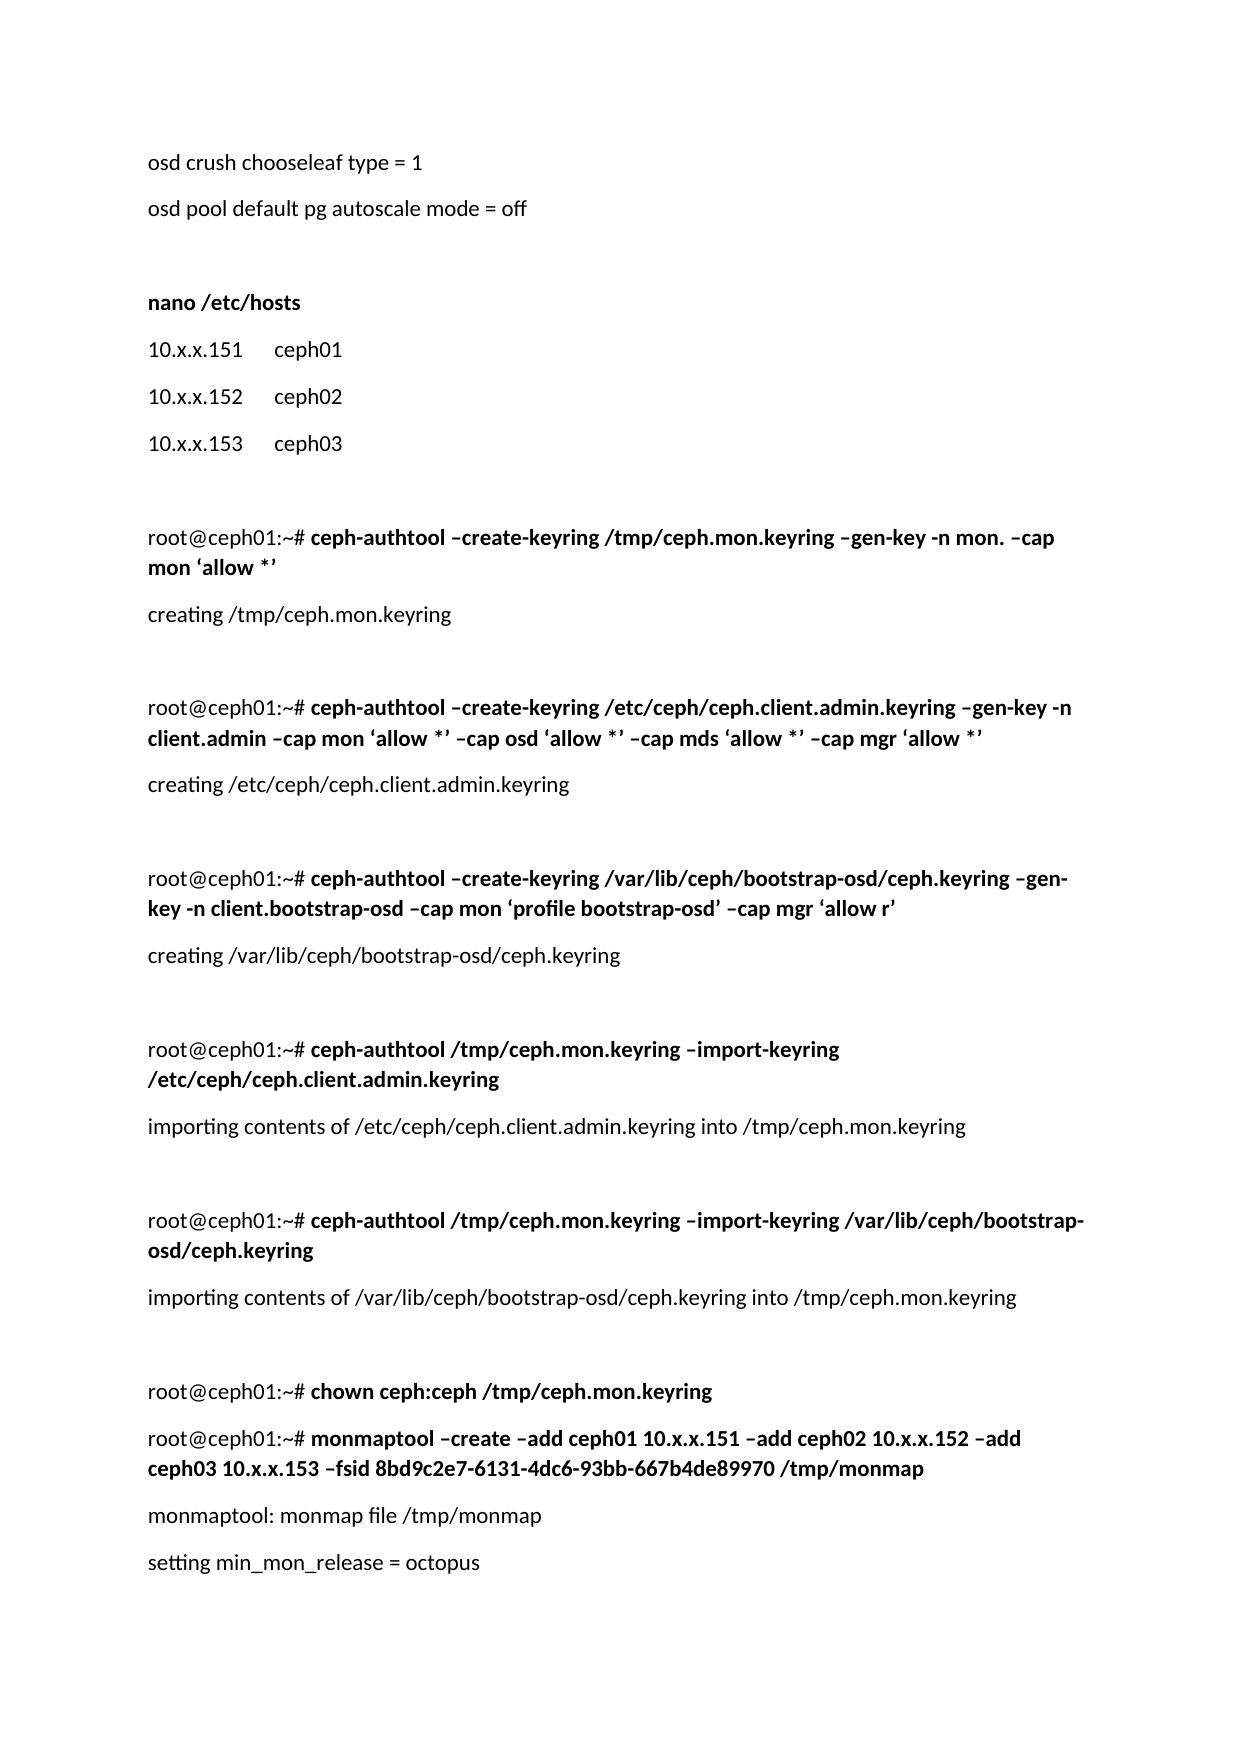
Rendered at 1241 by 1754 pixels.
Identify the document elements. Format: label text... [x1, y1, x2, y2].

text root@ceph01:~# ceph-authtool /tmp/ceph.mon.keyring –import-keyring /var/lib/ceph/bootstrap-osd/ceph.keyring [148, 1206, 1093, 1264]
text importing contents of /etc/ceph/ceph.client.admin.keyring into /tmp/ceph.mon.keyring [148, 1112, 1093, 1140]
text 10.x.x.153 ceph03 [148, 429, 1093, 457]
text root@ceph01:~# ceph-authtool –create-keyring /etc/ceph/ceph.client.admin.keyring –gen-key -n client.admin –cap mon ‘allow *’ –cap osd ‘allow *’ –cap mds ‘allow *’ –cap mgr ‘allow *’ [148, 693, 1093, 752]
text root@ceph01:~# chown ceph:ceph /tmp/ceph.mon.keyring [148, 1377, 1093, 1405]
text monmaptool: monmap file /tmp/monmap [148, 1501, 1093, 1529]
text root@ceph01:~# ceph-authtool –create-keyring /var/lib/ceph/bootstrap-osd/ceph.keyring –gen-key -n client.bootstrap-osd –cap mon ‘profile bootstrap-osd’ –cap mgr ‘allow r’ [148, 864, 1093, 922]
text creating /tmp/ceph.mon.keyring [148, 600, 1093, 628]
text importing contents of /var/lib/ceph/bootstrap-osd/ceph.keyring into /tmp/ceph.mon.keyring [148, 1283, 1093, 1311]
text root@ceph01:~# ceph-authtool –create-keyring /tmp/ceph.mon.keyring –gen-key -n mon. –cap mon ‘allow *’ [148, 523, 1093, 581]
text osd pool default pg autoscale mode = off [148, 194, 1093, 222]
text setting min_mon_release = octopus [148, 1548, 1093, 1576]
text creating /var/lib/ceph/bootstrap-osd/ceph.keyring [148, 941, 1093, 969]
text nano /etc/hosts [148, 288, 1093, 316]
text osd crush chooseleaf type = 1 [148, 148, 1093, 176]
text root@ceph01:~# monmaptool –create –add ceph01 10.x.x.151 –add ceph02 10.x.x.152 –add ceph03 10.x.x.153 –fsid 8bd9c2e7-6131-4dc6-93bb-667b4de89970 /tmp/monmap [148, 1424, 1093, 1482]
text root@ceph01:~# ceph-authtool /tmp/ceph.mon.keyring –import-keyring /etc/ceph/ceph.client.admin.keyring [148, 1035, 1093, 1093]
text 10.x.x.151 ceph01 [148, 335, 1093, 363]
text 10.x.x.152 ceph02 [148, 382, 1093, 410]
text creating /etc/ceph/ceph.client.admin.keyring [148, 771, 1093, 798]
